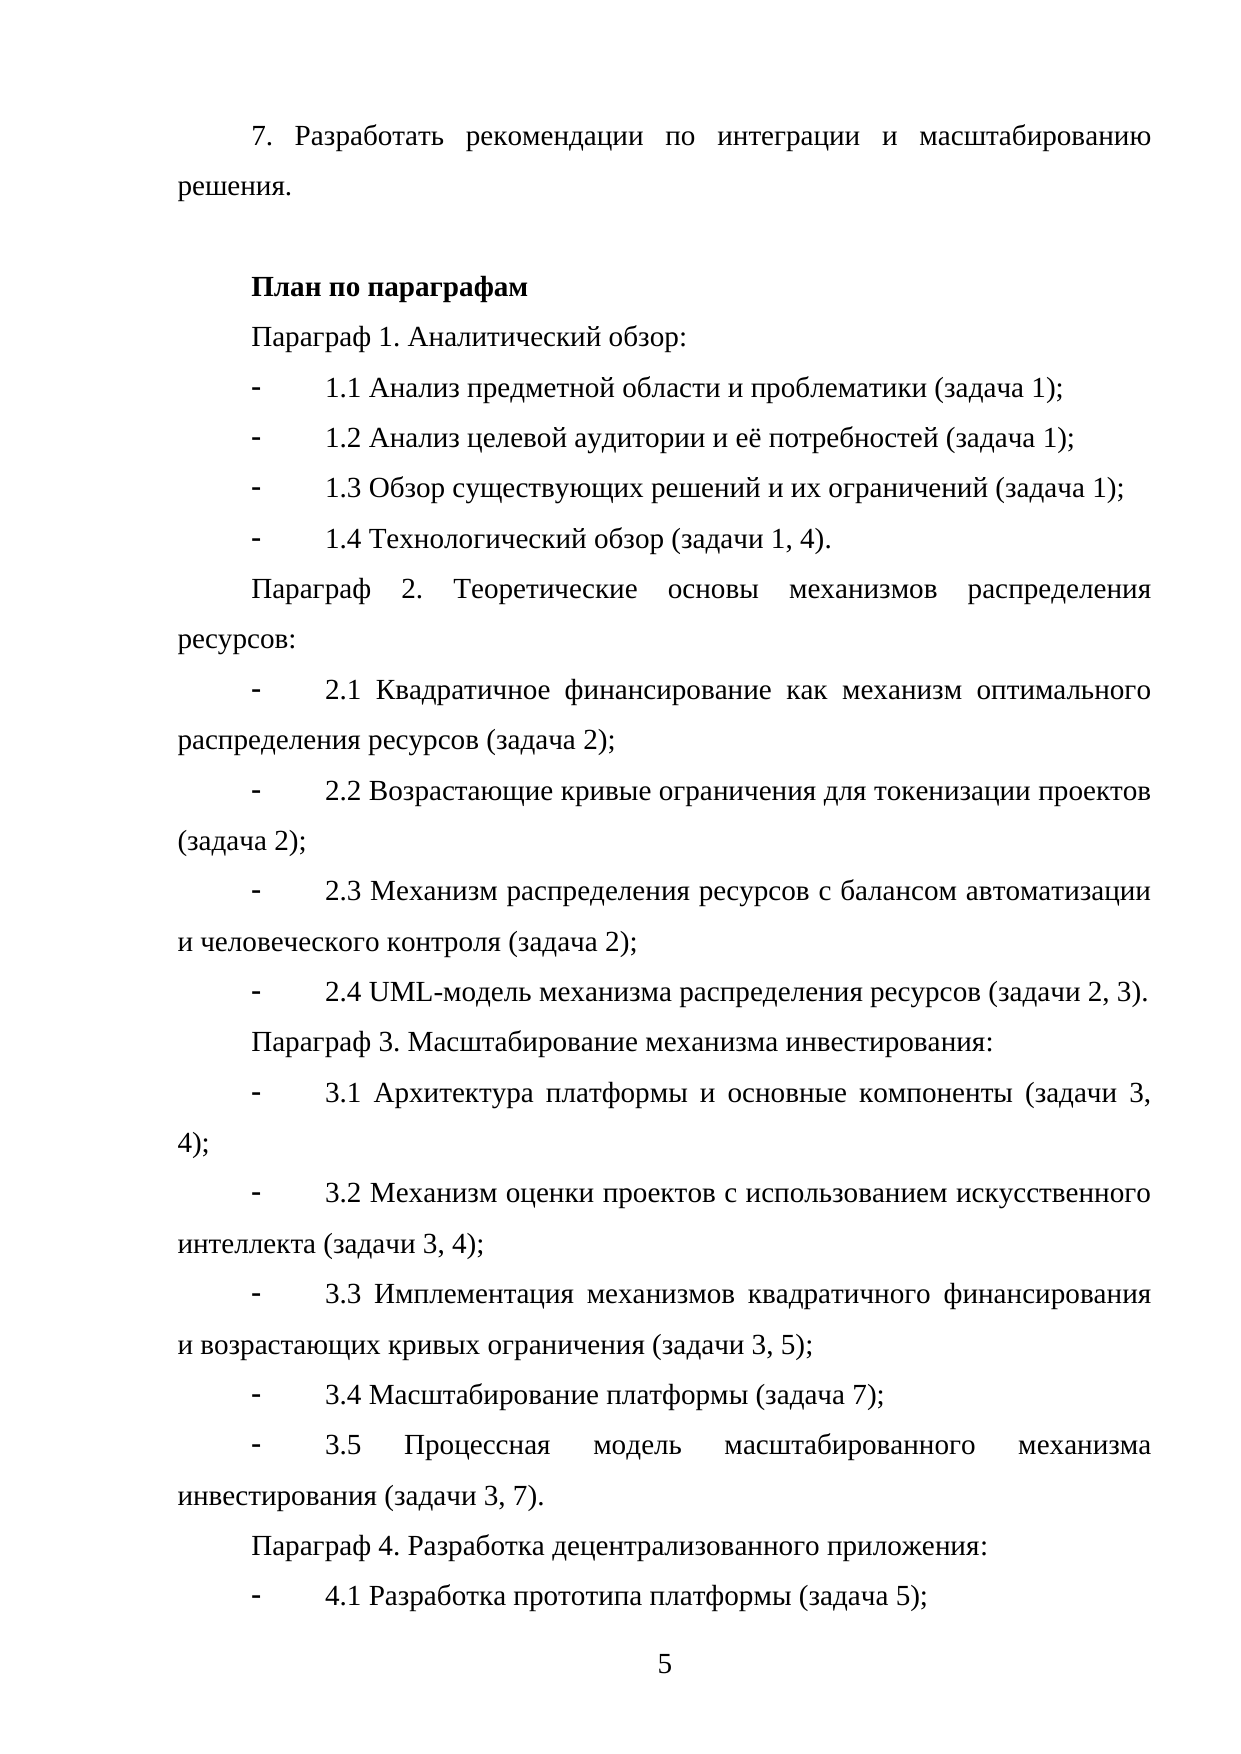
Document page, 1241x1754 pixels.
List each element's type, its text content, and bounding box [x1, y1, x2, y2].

text Параграф 3. Масштабирование механизма инвестирования: [177, 1024, 1152, 1058]
list 1.3 Обзор существующих решений и их ограничений (задача 1); [177, 471, 1152, 504]
list 2.4 UML-модель механизма распределения ресурсов (задачи 2, 3). [177, 974, 1152, 1008]
text Параграф 1. Аналитический обзор: [177, 319, 1152, 353]
list 2.1 Квадратичное финансирование как механизм оптимального распределения ресурсов (задача 2); [177, 672, 1152, 756]
list 3.4 Масштабирование платформы (задача 7); [177, 1377, 1152, 1411]
text 7. Разработать рекомендации по интеграции и масштабированию решения. [177, 118, 1152, 202]
text План по параграфам [177, 269, 1152, 303]
list 4.1 Разработка прототипа платформы (задача 5); [177, 1578, 1152, 1612]
list 3.2 Механизм оценки проектов с использованием искусственного интеллекта (задачи 3, 4); [177, 1176, 1152, 1259]
list 3.5 Процессная модель масштабированного механизма инвестирования (задачи 3, 7). [177, 1427, 1152, 1511]
list 2.2 Возрастающие кривые ограничения для токенизации проектов (задача 2); [177, 773, 1152, 857]
text Параграф 2. Теоретические основы механизмов распределения ресурсов: [177, 571, 1152, 655]
list 1.1 Анализ предметной области и проблематики (задача 1); [177, 370, 1152, 403]
list 3.3 Имплементация механизмов квадратичного финансирования и возрастающих кривых ограничения (задачи 3, 5); [177, 1276, 1152, 1360]
list 1.2 Анализ целевой аудитории и её потребностей (задача 1); [177, 420, 1152, 454]
list 2.3 Механизм распределения ресурсов с балансом автоматизации и человеческого контроля (задача 2); [177, 873, 1152, 957]
list 3.1 Архитектура платформы и основные компоненты (задачи 3, 4); [177, 1075, 1152, 1159]
text Параграф 4. Разработка децентрализованного приложения: [177, 1528, 1152, 1562]
list 1.4 Технологический обзор (задачи 1, 4). [177, 521, 1152, 554]
